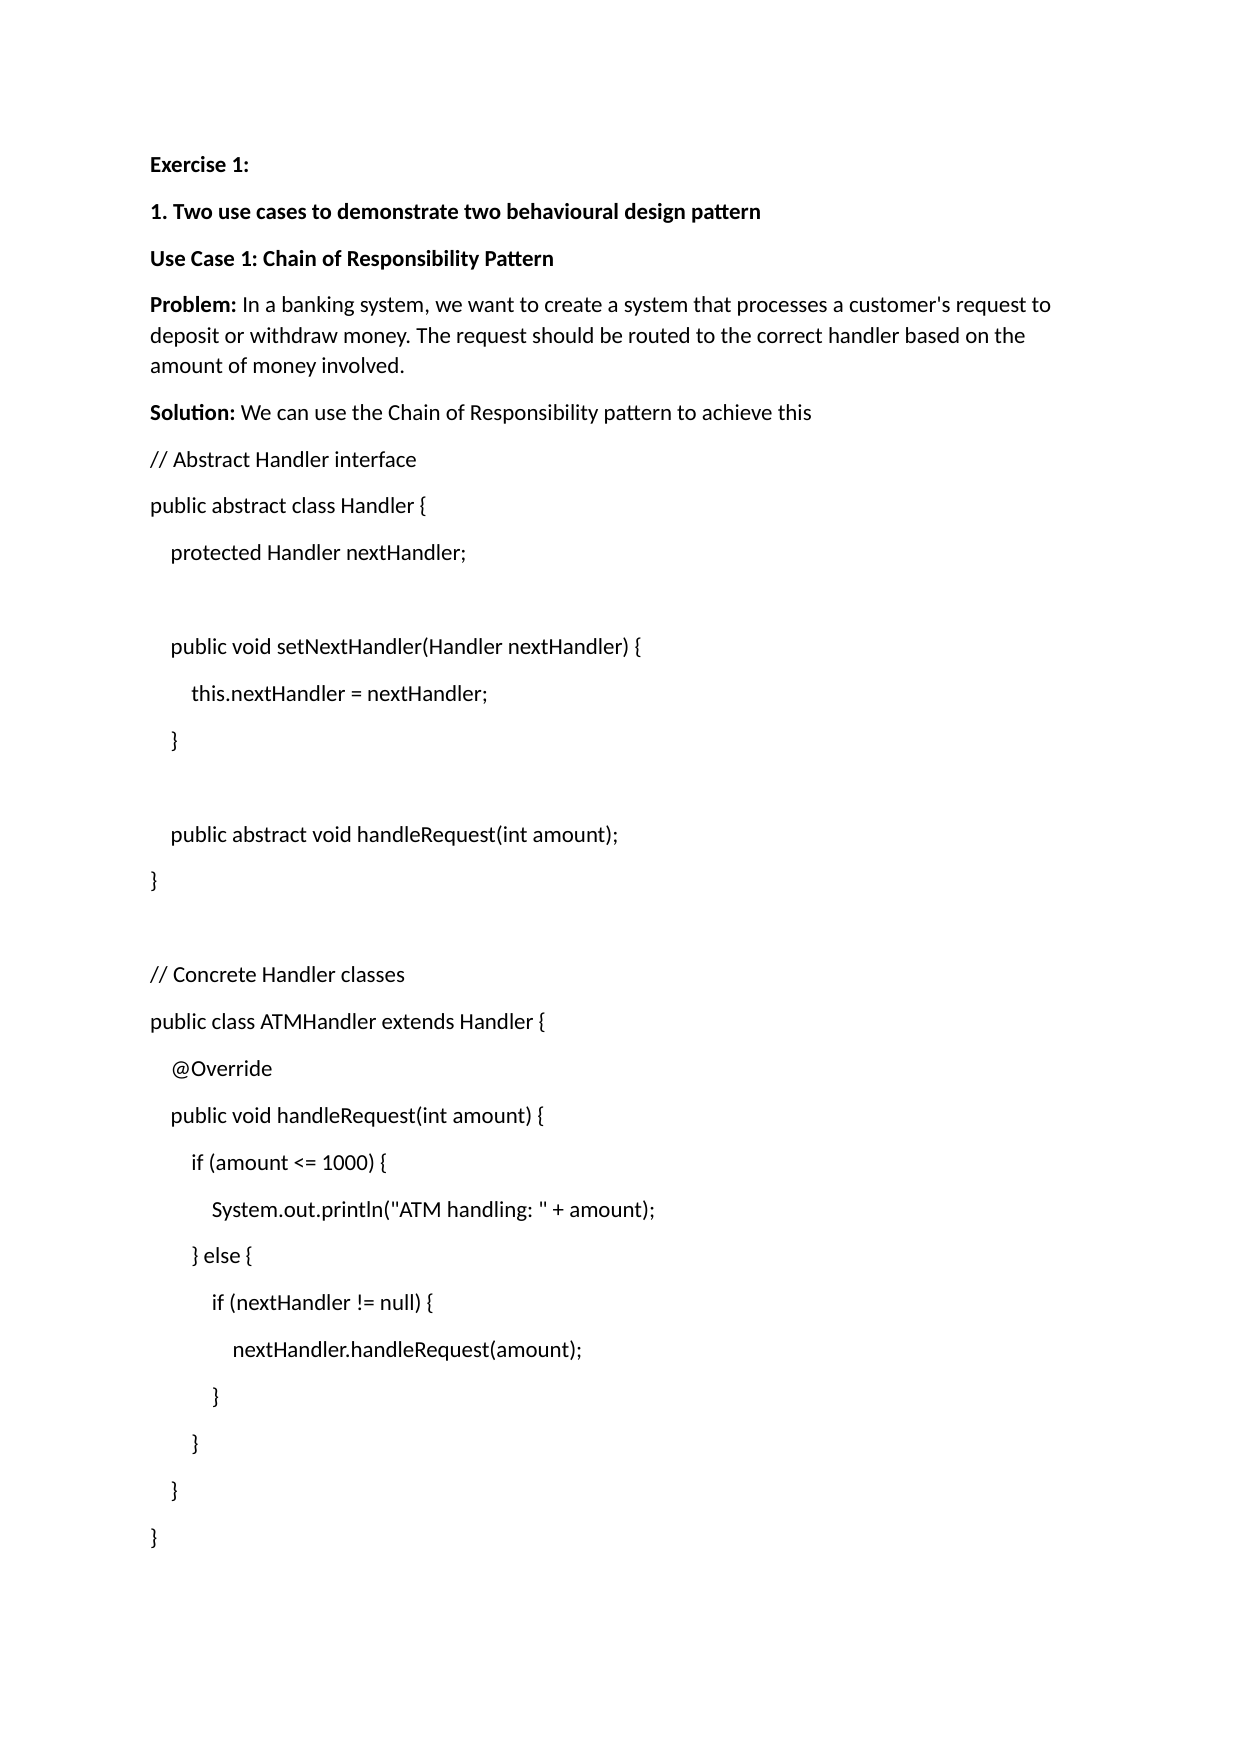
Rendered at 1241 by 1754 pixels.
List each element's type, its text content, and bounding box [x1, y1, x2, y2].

text Use Case 1: Chain of Responsibility Pattern [150, 244, 1090, 272]
text if (nextHandler != null) { [150, 1288, 1090, 1317]
text public abstract void handleRequest(int amount); [150, 820, 1090, 848]
text Solution: We can use the Chain of Responsibility pattern to achieve this [150, 398, 1090, 426]
text } [150, 867, 1090, 895]
text nextHandler.handleRequest(amount); [150, 1335, 1090, 1363]
text public abstract class Handler { [150, 492, 1090, 520]
text this.nextHandler = nextHandler; [150, 679, 1090, 707]
text } [150, 1429, 1090, 1457]
text if (amount <= 1000) { [150, 1148, 1090, 1176]
text public class ATMHandler extends Handler { [150, 1007, 1090, 1035]
text public void setNextHandler(Handler nextHandler) { [150, 632, 1090, 660]
text } [150, 1382, 1090, 1410]
text 1. Two use cases to demonstrate two behavioural design pattern [150, 197, 1090, 225]
text // Abstract Handler interface [150, 445, 1090, 473]
text } [150, 1476, 1090, 1504]
text @Override [150, 1054, 1090, 1082]
text protected Handler nextHandler; [150, 538, 1090, 567]
text // Concrete Handler classes [150, 960, 1090, 988]
text System.out.println("ATM handling: " + amount); [150, 1195, 1090, 1223]
text Exercise 1: [150, 150, 1090, 178]
text Problem: In a banking system, we want to create a system that processes a customer's request to deposit or withdraw money. The request should be routed to the correct handler based on the amount of money involved. [150, 291, 1090, 379]
text } [150, 1523, 1090, 1551]
text } else { [150, 1242, 1090, 1270]
text } [150, 726, 1090, 754]
text public void handleRequest(int amount) { [150, 1101, 1090, 1129]
